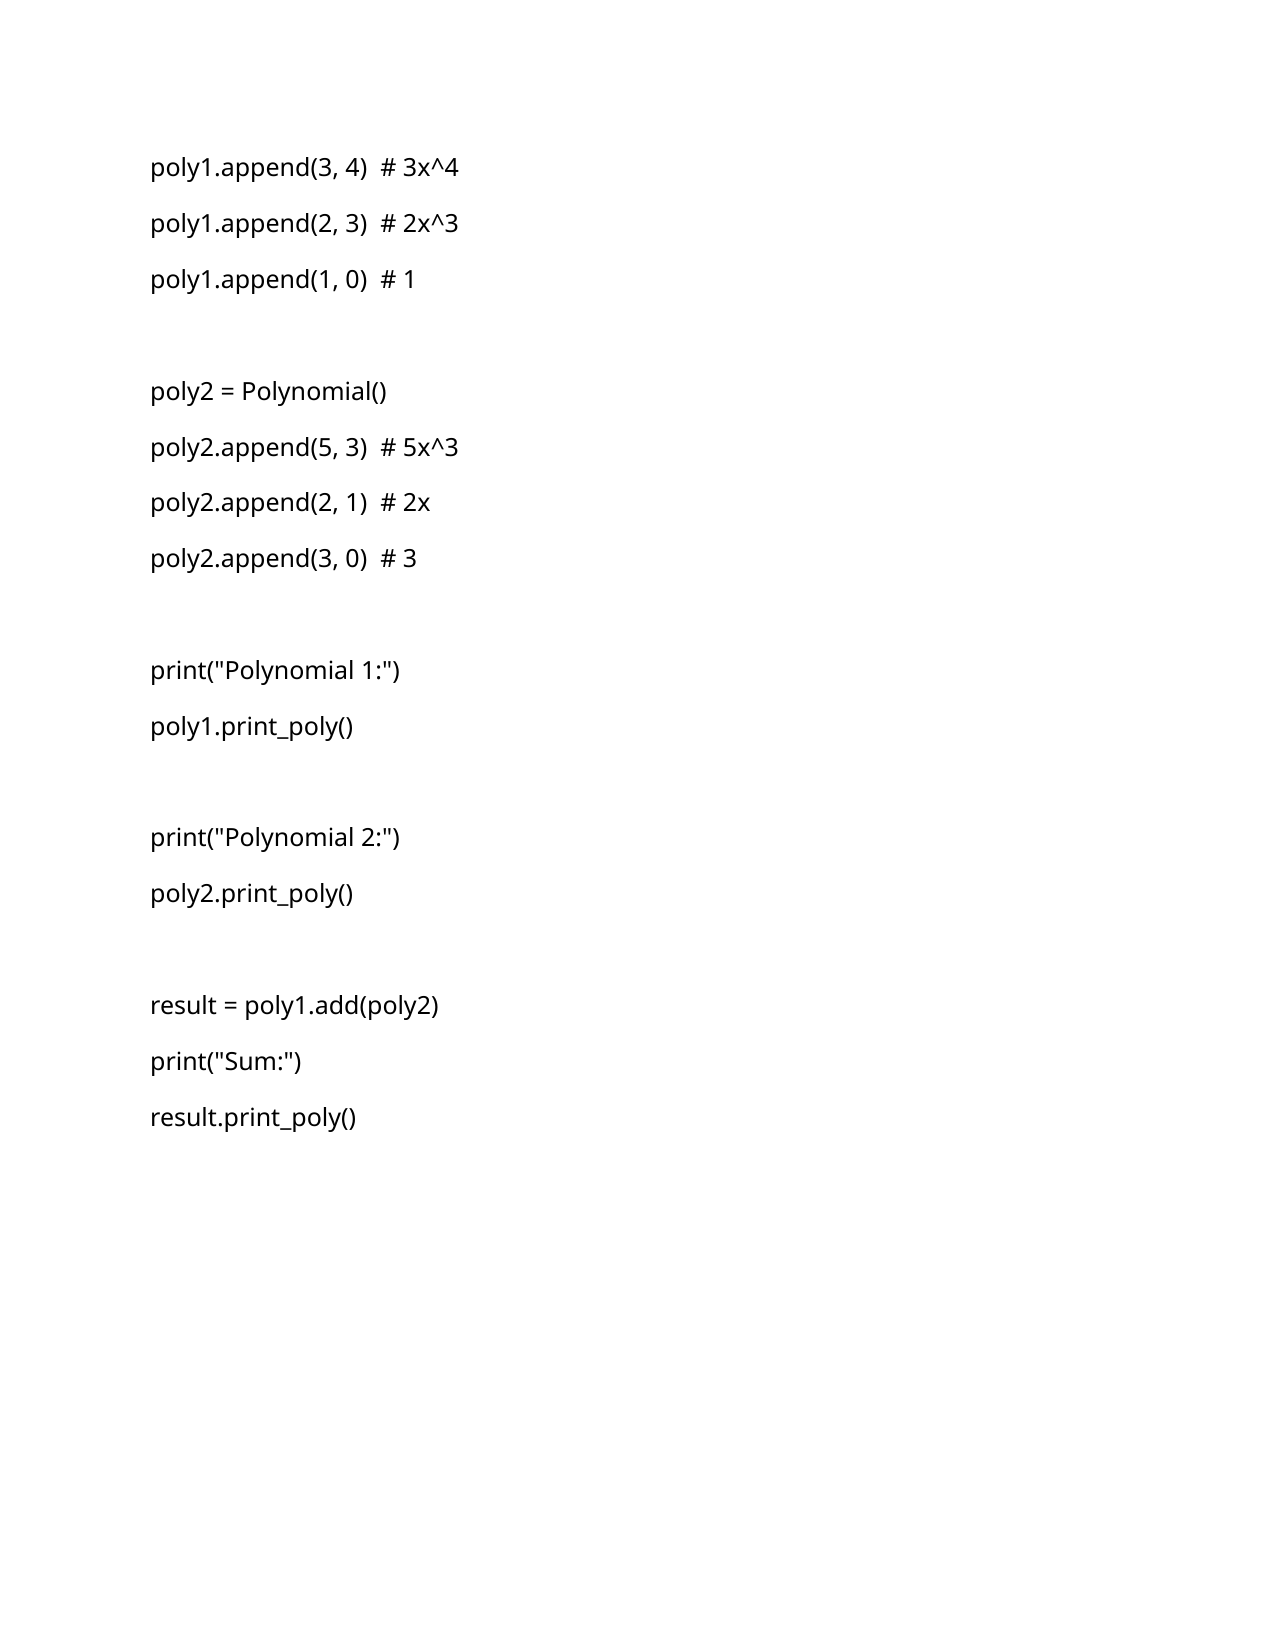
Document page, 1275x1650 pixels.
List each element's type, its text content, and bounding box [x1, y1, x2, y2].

text poly1.append(1, 0) # 1 [150, 262, 1125, 296]
text poly1.append(3, 4) # 3x^4 [150, 150, 1125, 184]
text result = poly1.add(poly2) [150, 987, 1125, 1022]
text print("Sum:") [150, 1043, 1125, 1077]
text print("Polynomial 2:") [150, 820, 1125, 854]
text poly2.print_poly() [150, 876, 1125, 910]
text poly2.append(3, 0) # 3 [150, 541, 1125, 575]
text poly2.append(2, 1) # 2x [150, 485, 1125, 519]
text poly1.print_poly() [150, 708, 1125, 742]
text print("Polynomial 1:") [150, 652, 1125, 687]
text poly2.append(5, 3) # 5x^3 [150, 429, 1125, 463]
text poly1.append(2, 3) # 2x^3 [150, 206, 1125, 240]
text poly2 = Polynomial() [150, 373, 1125, 407]
text result.print_poly() [150, 1099, 1125, 1133]
